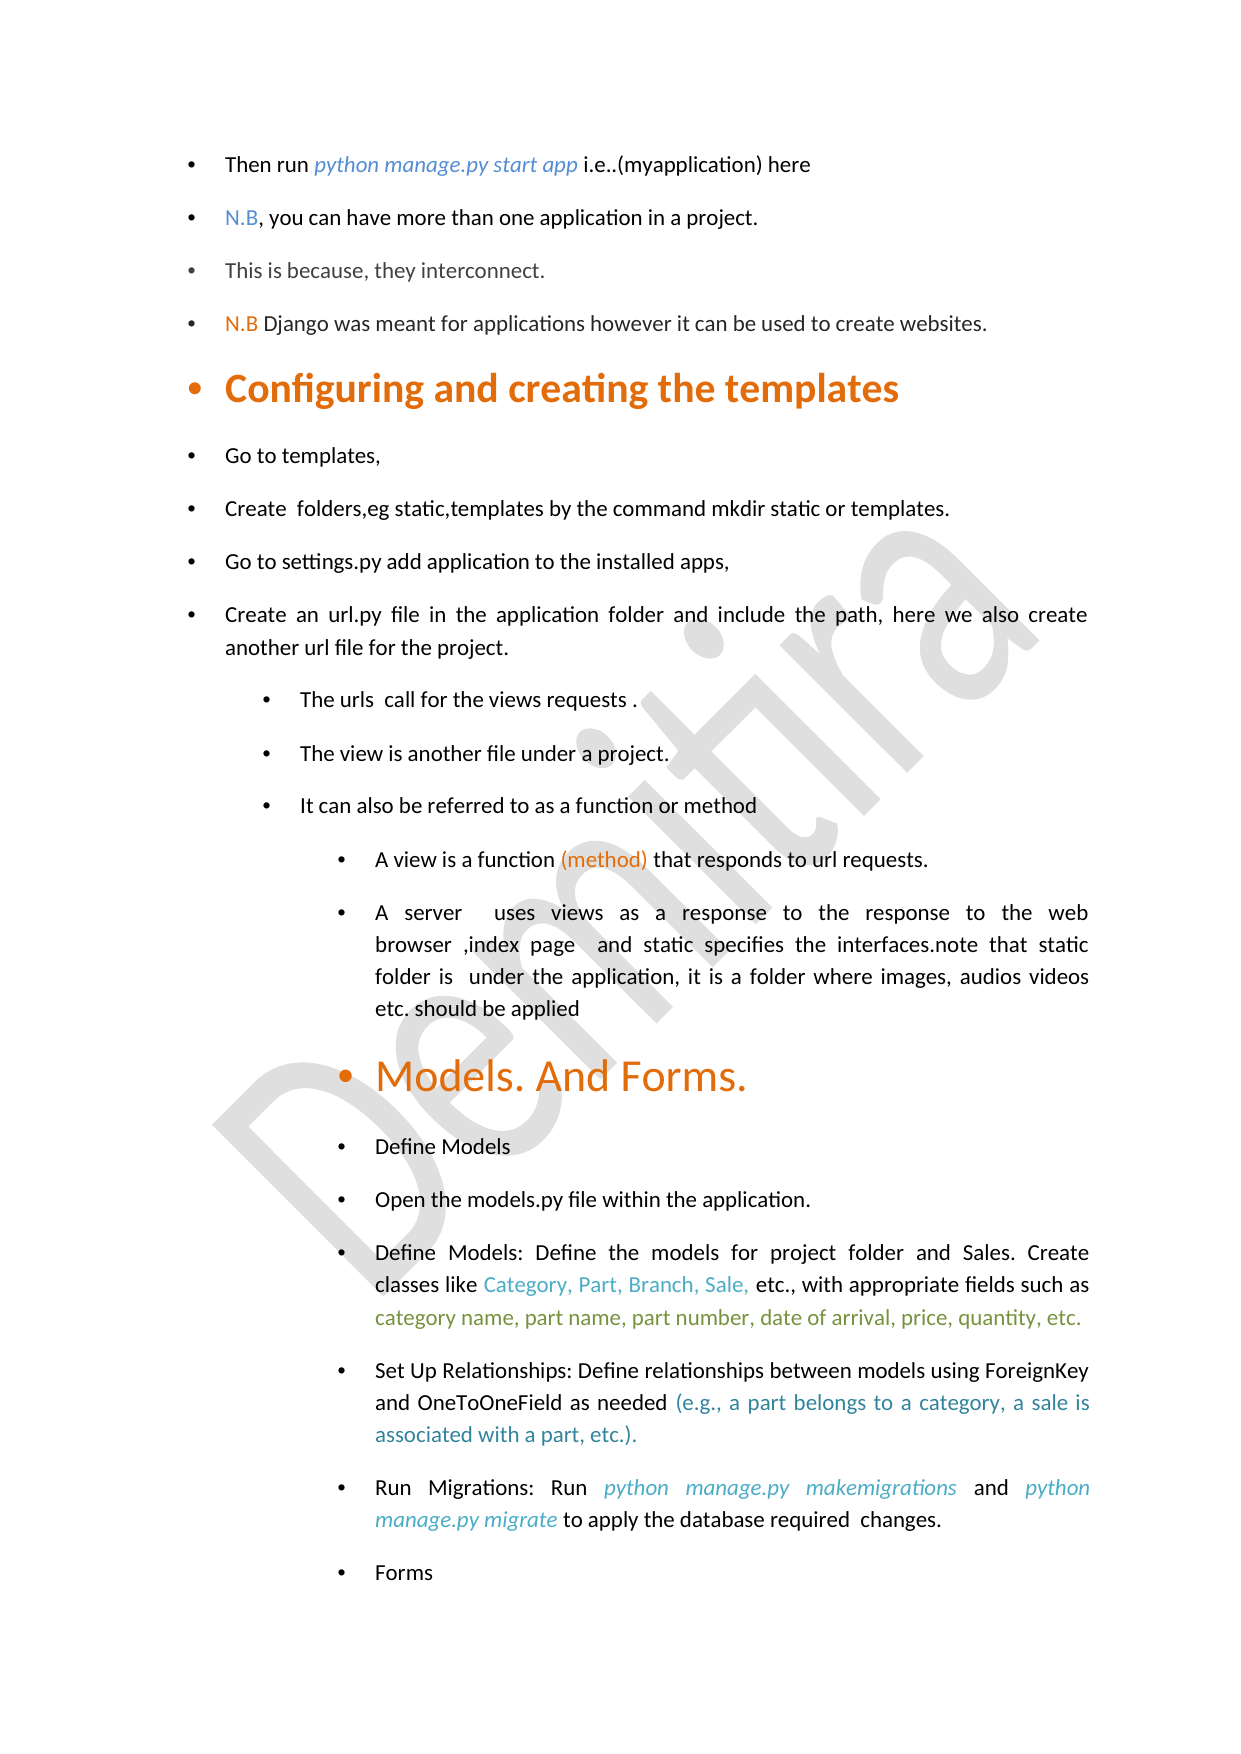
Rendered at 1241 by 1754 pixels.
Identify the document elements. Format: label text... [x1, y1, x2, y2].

list Forms [337, 1558, 1090, 1586]
list N.B Django was meant for applications however it can be used to create websites. [187, 309, 1090, 337]
list Set Up Relationships: Define relationships between models using ForeignKey and OneToOneField as needed (e.g., a part belongs to a category, a sale is associated with a part, etc.). [337, 1356, 1090, 1448]
list This is because, they interconnect. [187, 256, 1090, 284]
list Create folders,eg static,templates by the command mkdir static or templates. [187, 494, 1090, 522]
list Go to templates, [187, 441, 1090, 469]
list A server uses views as a response to the response to the web browser ,index page and static specifies the interfaces.note that static folder is under the application, it is a folder where images, audios videos etc. should be applied [337, 898, 1090, 1022]
list Then run python manage.py start app i.e..(myapplication) here [187, 150, 1090, 178]
list Create an url.py file in the application folder and include the path, here we also create another url file for the project. [187, 600, 1090, 661]
list The view is another file under a project. [262, 739, 1090, 767]
list It can also be referred to as a function or method [262, 792, 1090, 820]
list Open the models.py file within the application. [337, 1185, 1090, 1213]
list Go to settings.py add application to the installed apps, [187, 547, 1090, 575]
list Configuring and creating the templates [187, 362, 1090, 413]
list Models. And Forms. [337, 1047, 1090, 1103]
list A view is a function (method) that responds to url requests. [337, 845, 1090, 873]
list The urls call for the views requests . [262, 686, 1090, 714]
list Define Models: Define the models for project folder and Sales. Create classes like Category, Part, Branch, Sale, etc., with appropriate fields such as category name, part name, part number, date of arrival, price, quantity, etc. [337, 1238, 1090, 1331]
list Run Migrations: Run python manage.py makemigrations and python manage.py migrate to apply the database required changes. [337, 1473, 1090, 1533]
list Define Models [337, 1132, 1090, 1160]
list N.B, you can have more than one application in a project. [187, 203, 1090, 231]
